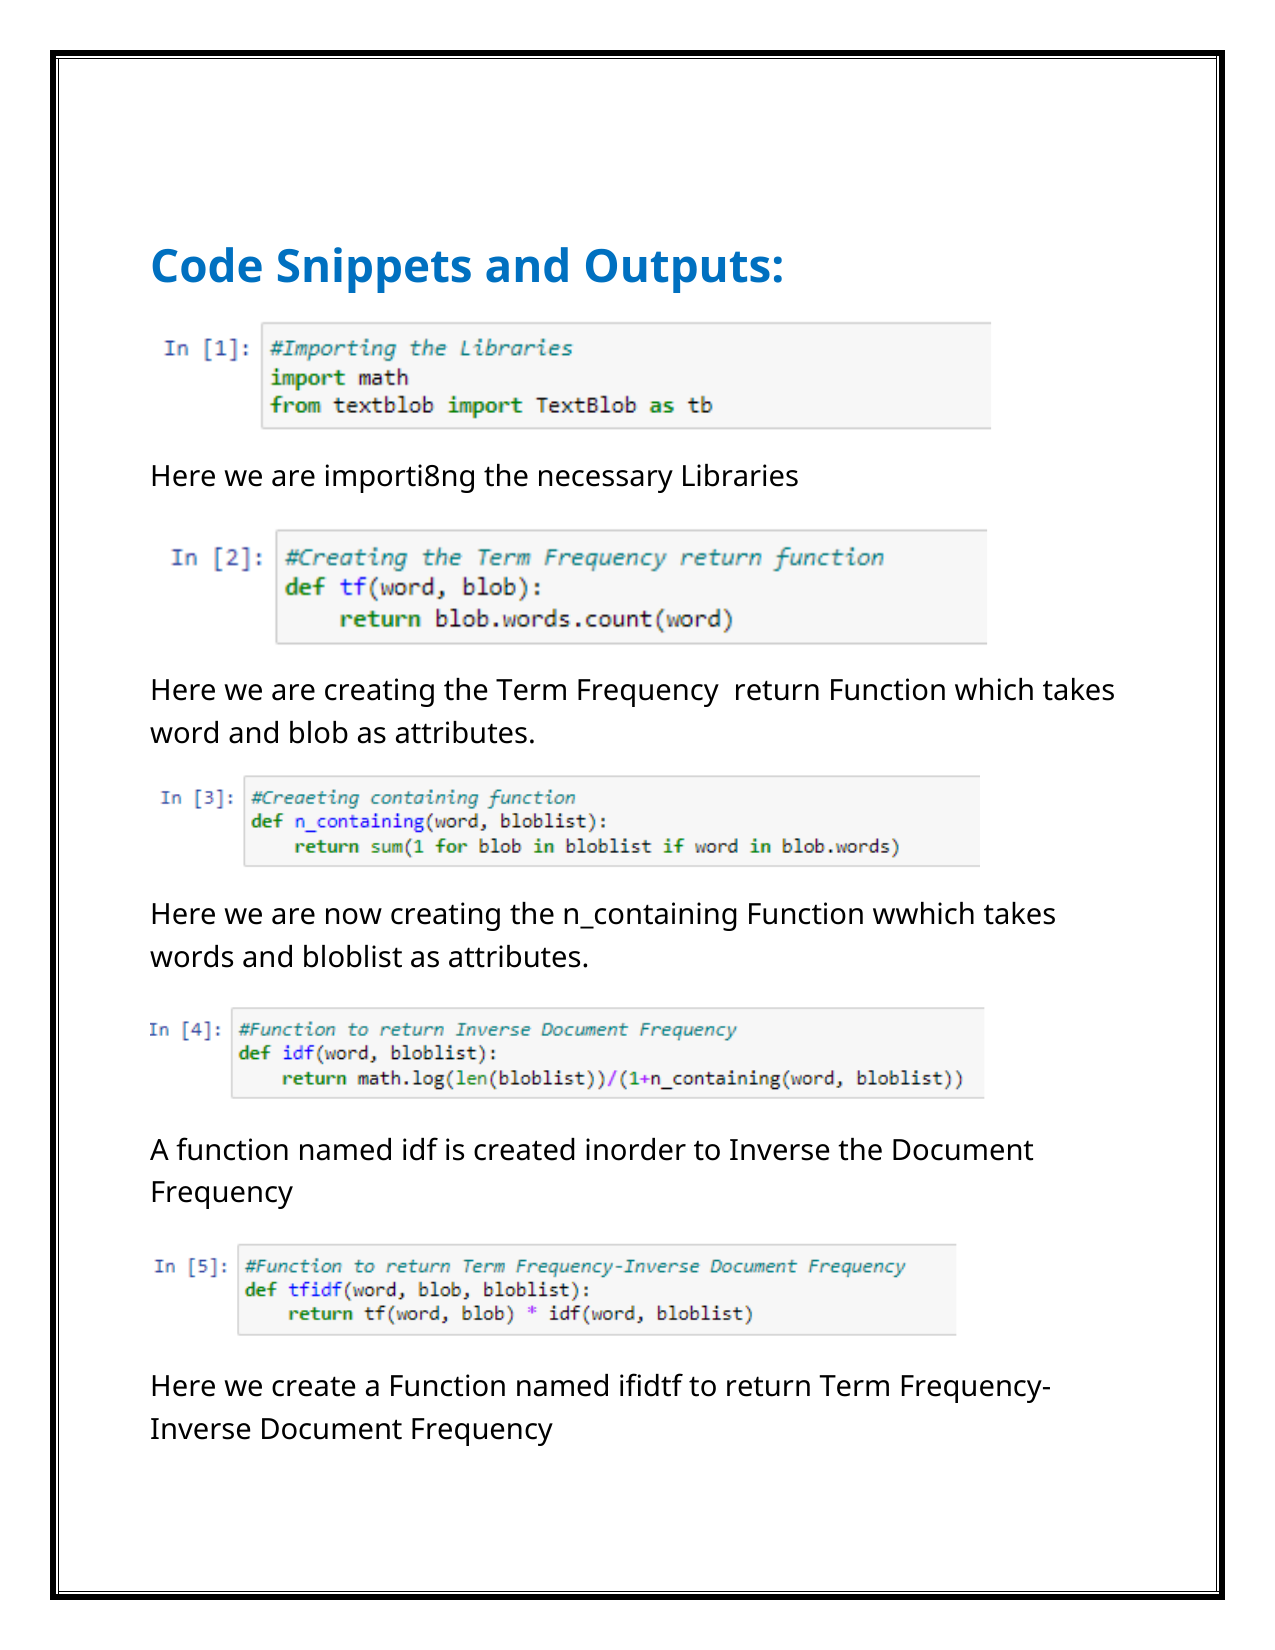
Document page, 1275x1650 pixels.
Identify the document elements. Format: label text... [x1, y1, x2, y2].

text Here we are importi8ng the necessary Libraries [150, 455, 1125, 495]
text Here we are now creating the n_containing Function wwhich takes words and bloblist as attributes. [150, 893, 1125, 976]
text Here we create a Function named ifidtf to return Term Frequency-Inverse Document Frequency [150, 1366, 1125, 1448]
text Here we are creating the Term Frequency return Function which takes word and blob as attributes. [150, 669, 1125, 752]
picture [150, 771, 980, 875]
picture [150, 1231, 957, 1347]
picture [150, 995, 985, 1110]
picture [150, 514, 988, 651]
text Code Snippets and Outputs: [150, 234, 1125, 296]
picture [150, 317, 992, 437]
text A function named idf is created inorder to Inverse the Document Frequency [150, 1129, 1125, 1211]
